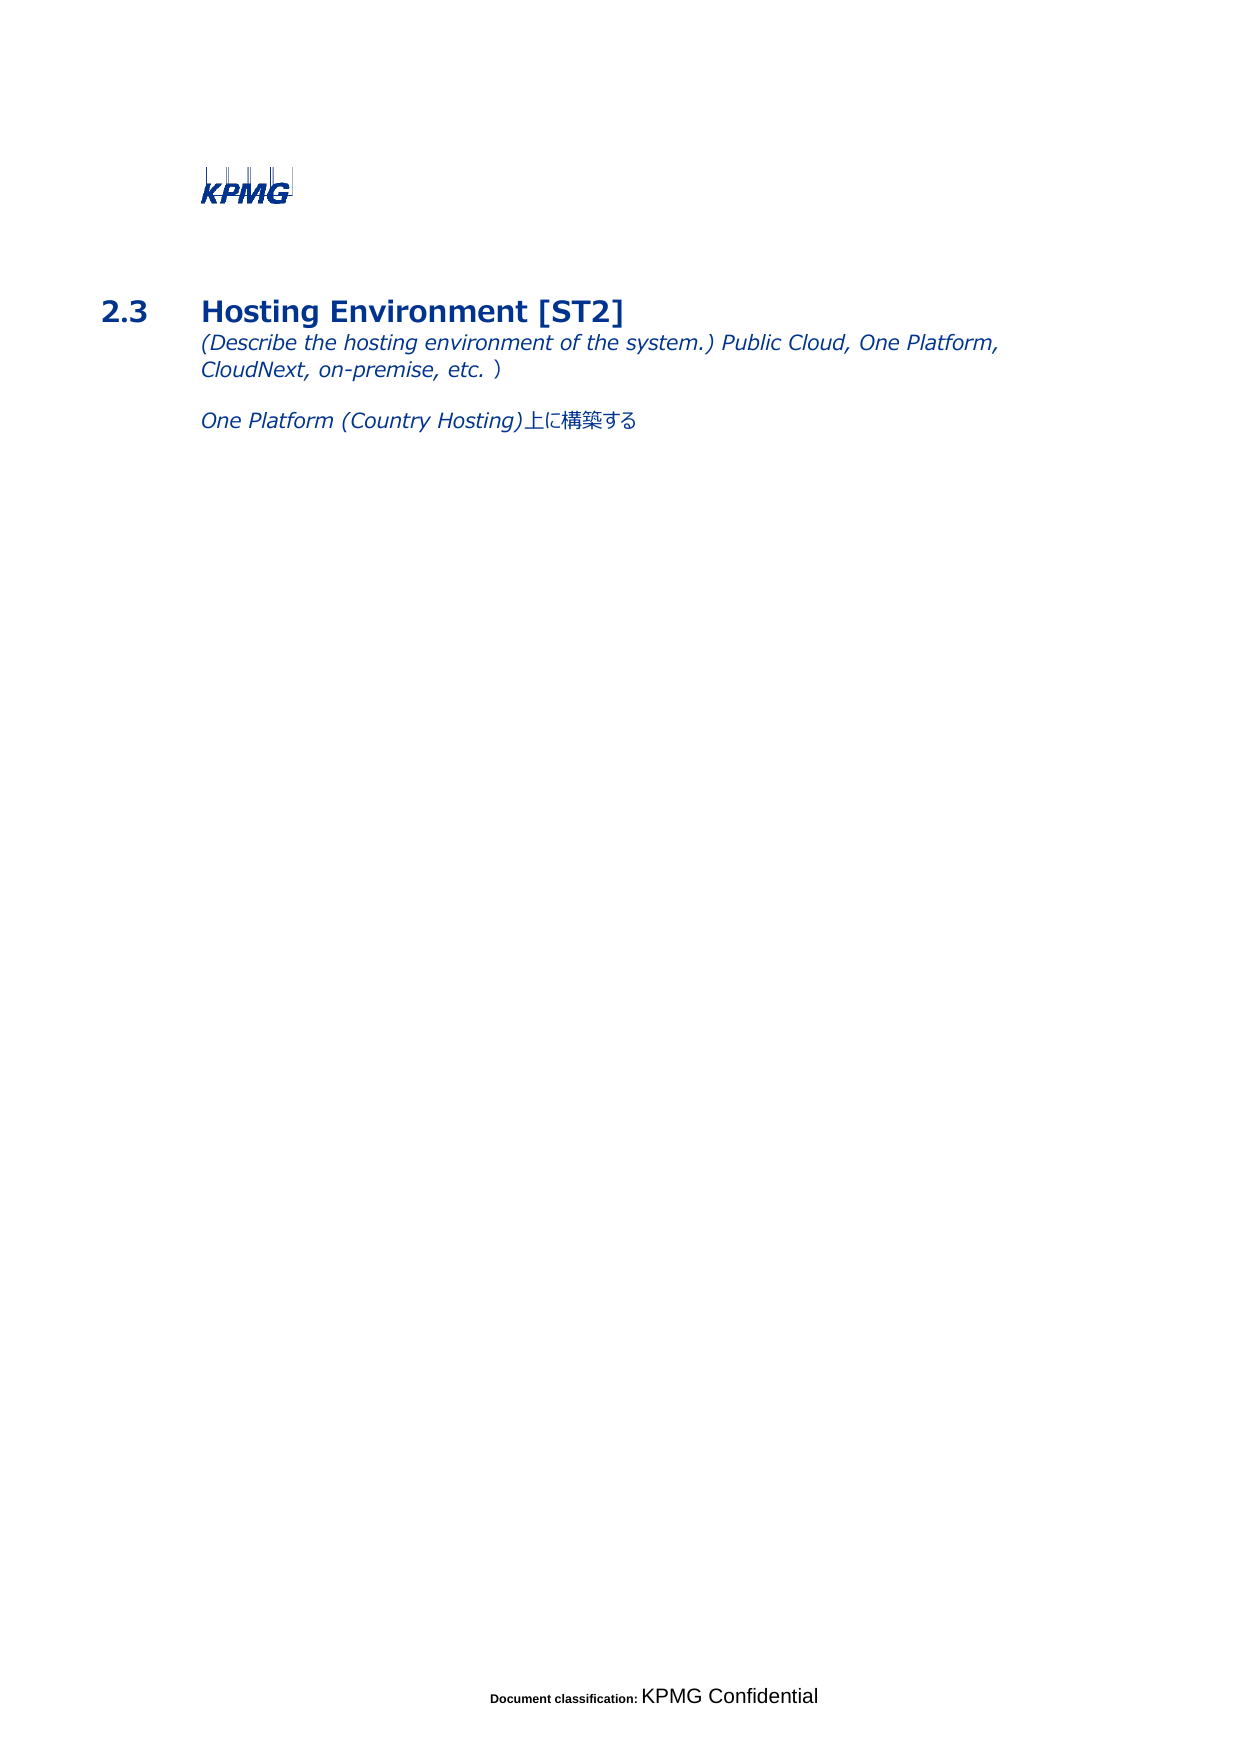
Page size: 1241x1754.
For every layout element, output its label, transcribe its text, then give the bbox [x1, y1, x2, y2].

subtitle Hosting Environment [ST2] [100, 295, 1087, 329]
picture [200, 167, 293, 204]
text One Platform (Country Hosting)上に構築する [201, 407, 1087, 433]
text (Describe the hosting environment of the system.) Public Cloud, One Platform, CloudNext, on-premise, etc. ） [201, 329, 1087, 382]
